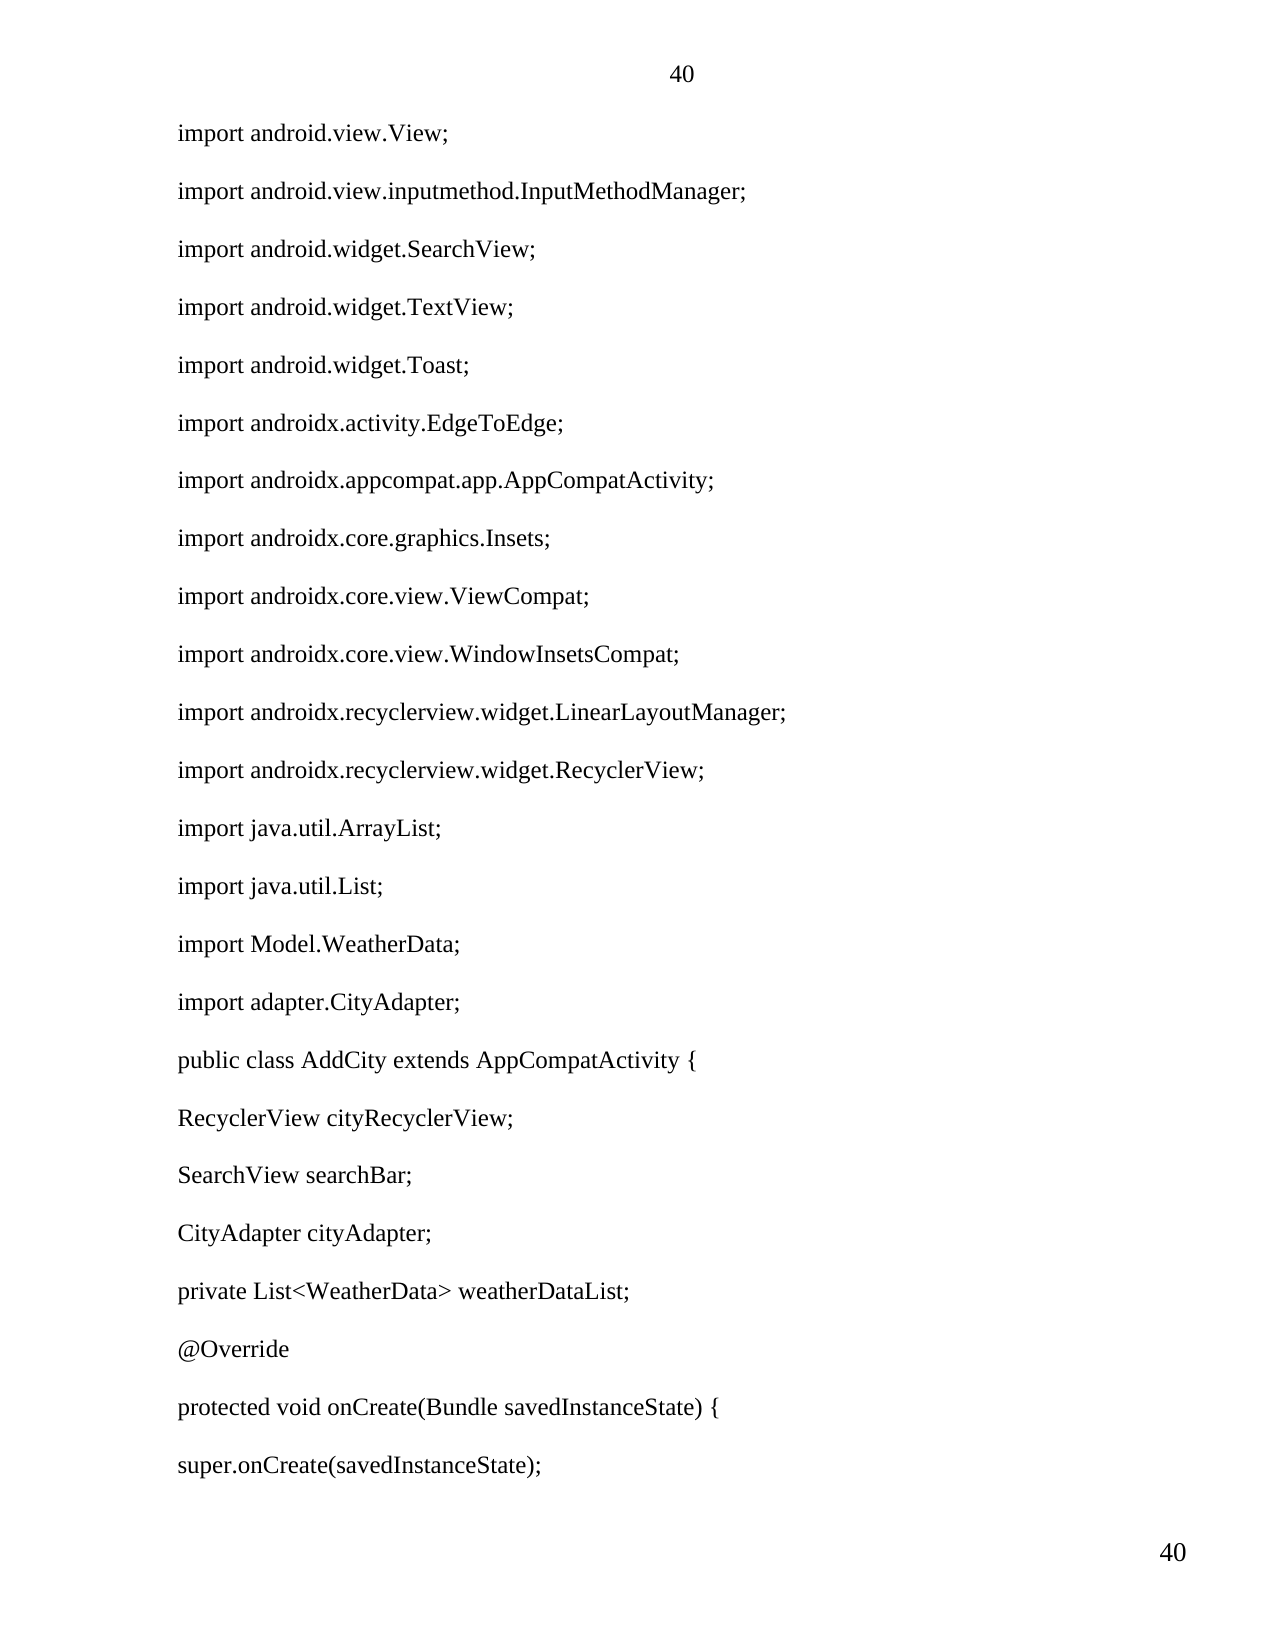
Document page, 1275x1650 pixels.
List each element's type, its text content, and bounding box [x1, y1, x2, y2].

text import androidx.core.view.WindowInsetsCompat; [177, 639, 1186, 668]
text import android.view.View; [177, 118, 1186, 147]
text import android.widget.Toast; [177, 350, 1186, 378]
text import androidx.recyclerview.widget.RecyclerView; [177, 755, 1186, 784]
text import android.widget.SearchView; [177, 234, 1186, 263]
text super.onCreate(savedInstanceState); [177, 1450, 1186, 1479]
text import java.util.List; [177, 871, 1186, 900]
text import androidx.core.graphics.Insets; [177, 523, 1186, 552]
text import android.view.inputmethod.InputMethodManager; [177, 176, 1186, 205]
text import adapter.CityAdapter; [177, 987, 1186, 1016]
text import android.widget.TextView; [177, 292, 1186, 321]
text import java.util.ArrayList; [177, 813, 1186, 842]
text SearchView searchBar; [177, 1161, 1186, 1189]
text import androidx.recyclerview.widget.LinearLayoutManager; [177, 697, 1186, 726]
text import androidx.core.view.ViewCompat; [177, 581, 1186, 610]
text RecyclerView cityRecyclerView; [177, 1103, 1186, 1131]
text import androidx.activity.EdgeToEdge; [177, 408, 1186, 436]
text @Override [177, 1334, 1186, 1363]
text import androidx.appcompat.app.AppCompatActivity; [177, 466, 1186, 494]
text protected void onCreate(Bundle savedInstanceState) { [177, 1392, 1186, 1421]
text private List<WeatherData> weatherDataList; [177, 1276, 1186, 1305]
text public class AddCity extends AppCompatActivity { [177, 1045, 1186, 1073]
text CityAdapter cityAdapter; [177, 1218, 1186, 1247]
text import Model.WeatherData; [177, 929, 1186, 958]
